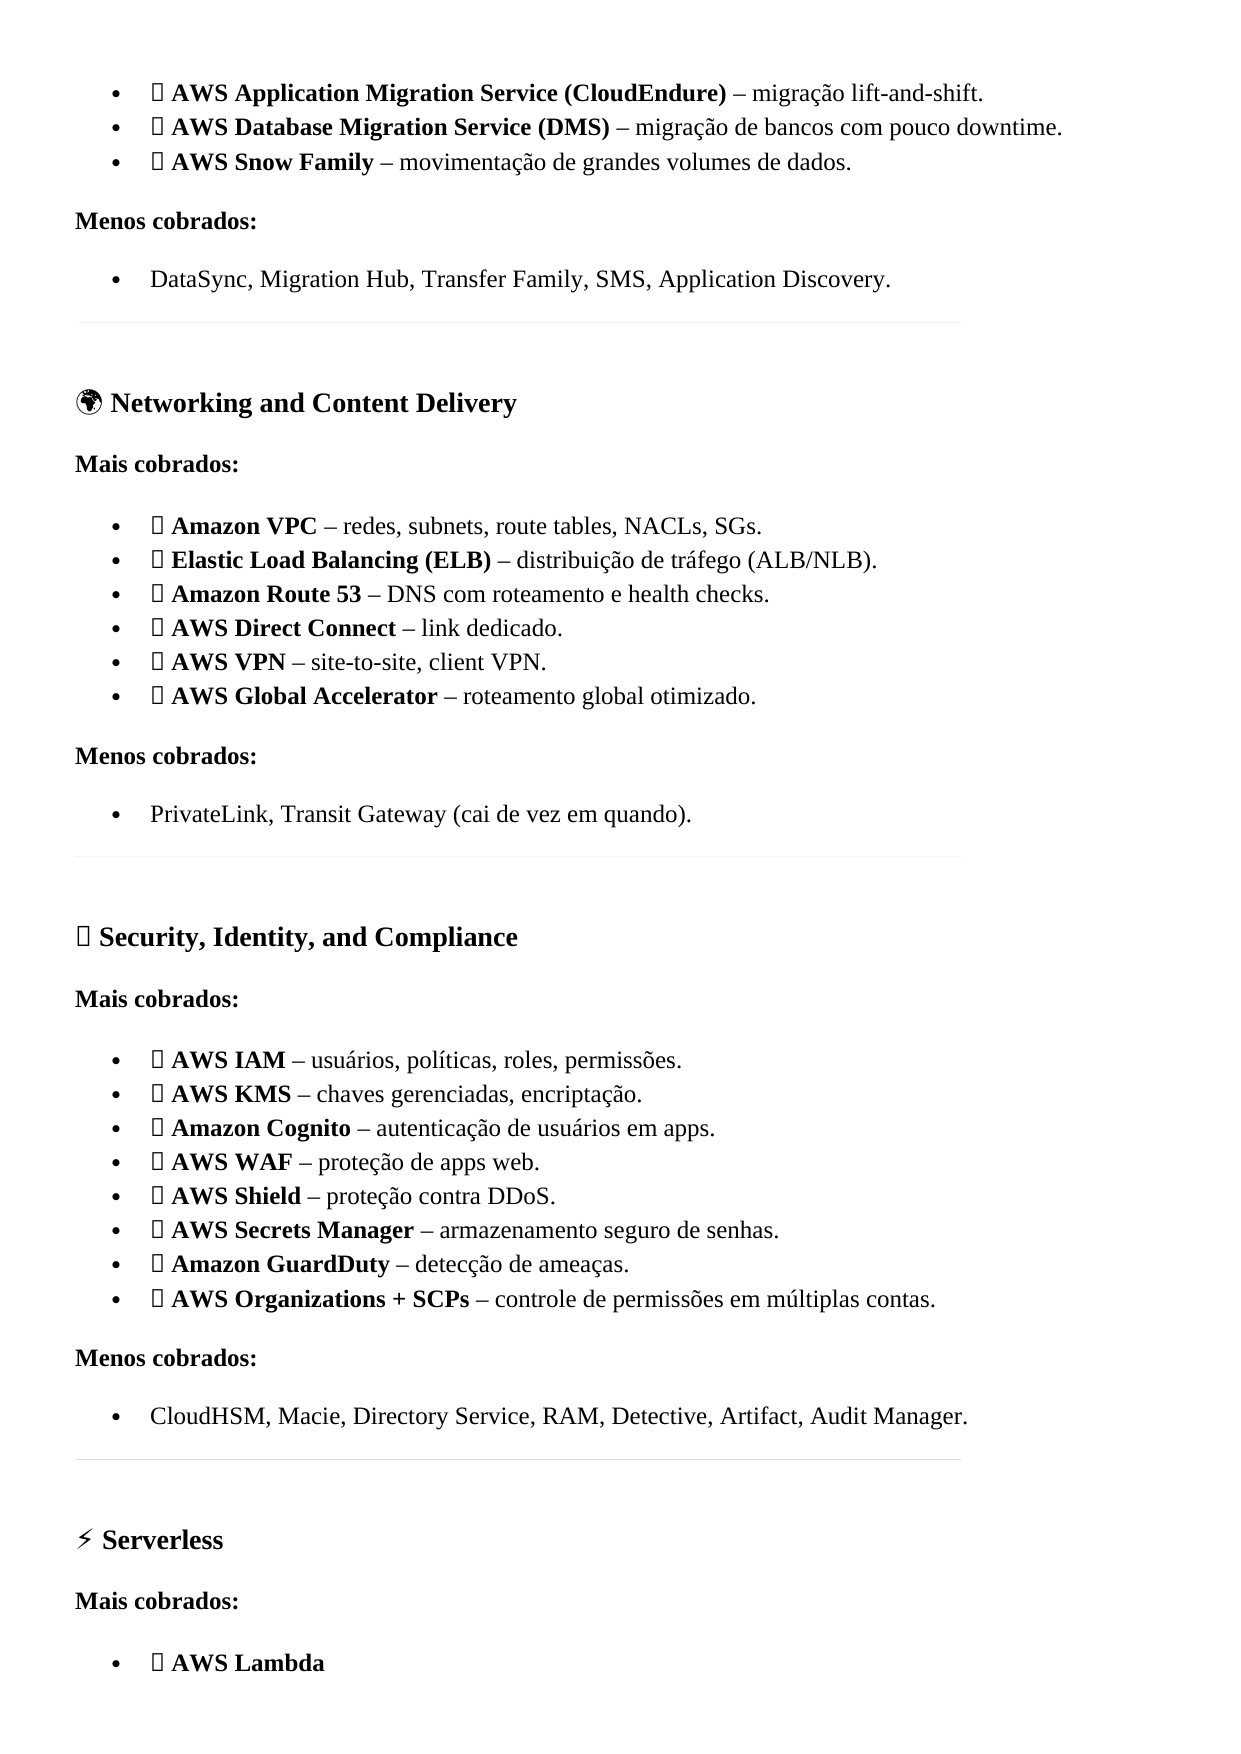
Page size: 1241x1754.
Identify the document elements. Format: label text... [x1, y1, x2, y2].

list DataSync, Migration Hub, Transfer Family, SMS, Application Discovery. [112, 264, 1165, 293]
list ✅ AWS Global Accelerator – roteamento global otimizado. [112, 678, 1165, 712]
list ✅ AWS Direct Connect – link dedicado. [112, 609, 1165, 643]
list ✅ AWS Shield – proteção contra DDoS. [112, 1178, 1165, 1212]
text Mais cobrados: [75, 449, 1165, 478]
list PrivateLink, Transit Gateway (cai de vez em quando). [112, 799, 1165, 827]
list ✅ AWS Lambda [112, 1644, 1165, 1678]
list ✅ Amazon VPC – redes, subnets, route tables, NACLs, SGs. [112, 507, 1165, 541]
text Menos cobrados: [75, 741, 1165, 769]
list ✅ AWS KMS – chaves gerenciadas, encriptação. [112, 1076, 1165, 1110]
list ✅ AWS IAM – usuários, políticas, roles, permissões. [112, 1042, 1165, 1076]
list ✅ AWS Snow Family – movimentação de grandes volumes de dados. [112, 143, 1165, 177]
list ✅ AWS WAF – proteção de apps web. [112, 1144, 1165, 1178]
list 🌍 Networking and Content Delivery [75, 382, 1165, 420]
list ✅ Elastic Load Balancing (ELB) – distribuição de tráfego (ALB/NLB). [112, 541, 1165, 575]
list ✅ AWS VPN – site-to-site, client VPN. [112, 643, 1165, 678]
list ✅ AWS Application Migration Service (CloudEndure) – migração lift-and-shift. [112, 75, 1165, 109]
list ✅ Amazon Cognito – autenticação de usuários em apps. [112, 1110, 1165, 1144]
list ✅ AWS Database Migration Service (DMS) – migração de bancos com pouco downtime. [112, 109, 1165, 143]
list ⚡ Serverless [75, 1519, 1165, 1557]
list CloudHSM, Macie, Directory Service, RAM, Detective, Artifact, Audit Manager. [112, 1401, 1165, 1430]
text Menos cobrados: [75, 1343, 1165, 1372]
list ✅ Amazon GuardDuty – detecção de ameaças. [112, 1246, 1165, 1280]
text Mais cobrados: [75, 1586, 1165, 1615]
list 🔐 Security, Identity, and Compliance [75, 916, 1165, 955]
text Menos cobrados: [75, 206, 1165, 235]
list ✅ Amazon Route 53 – DNS com roteamento e health checks. [112, 575, 1165, 609]
text Mais cobrados: [75, 984, 1165, 1013]
list ✅ AWS Secrets Manager – armazenamento seguro de senhas. [112, 1212, 1165, 1246]
list ✅ AWS Organizations + SCPs – controle de permissões em múltiplas contas. [112, 1280, 1165, 1314]
